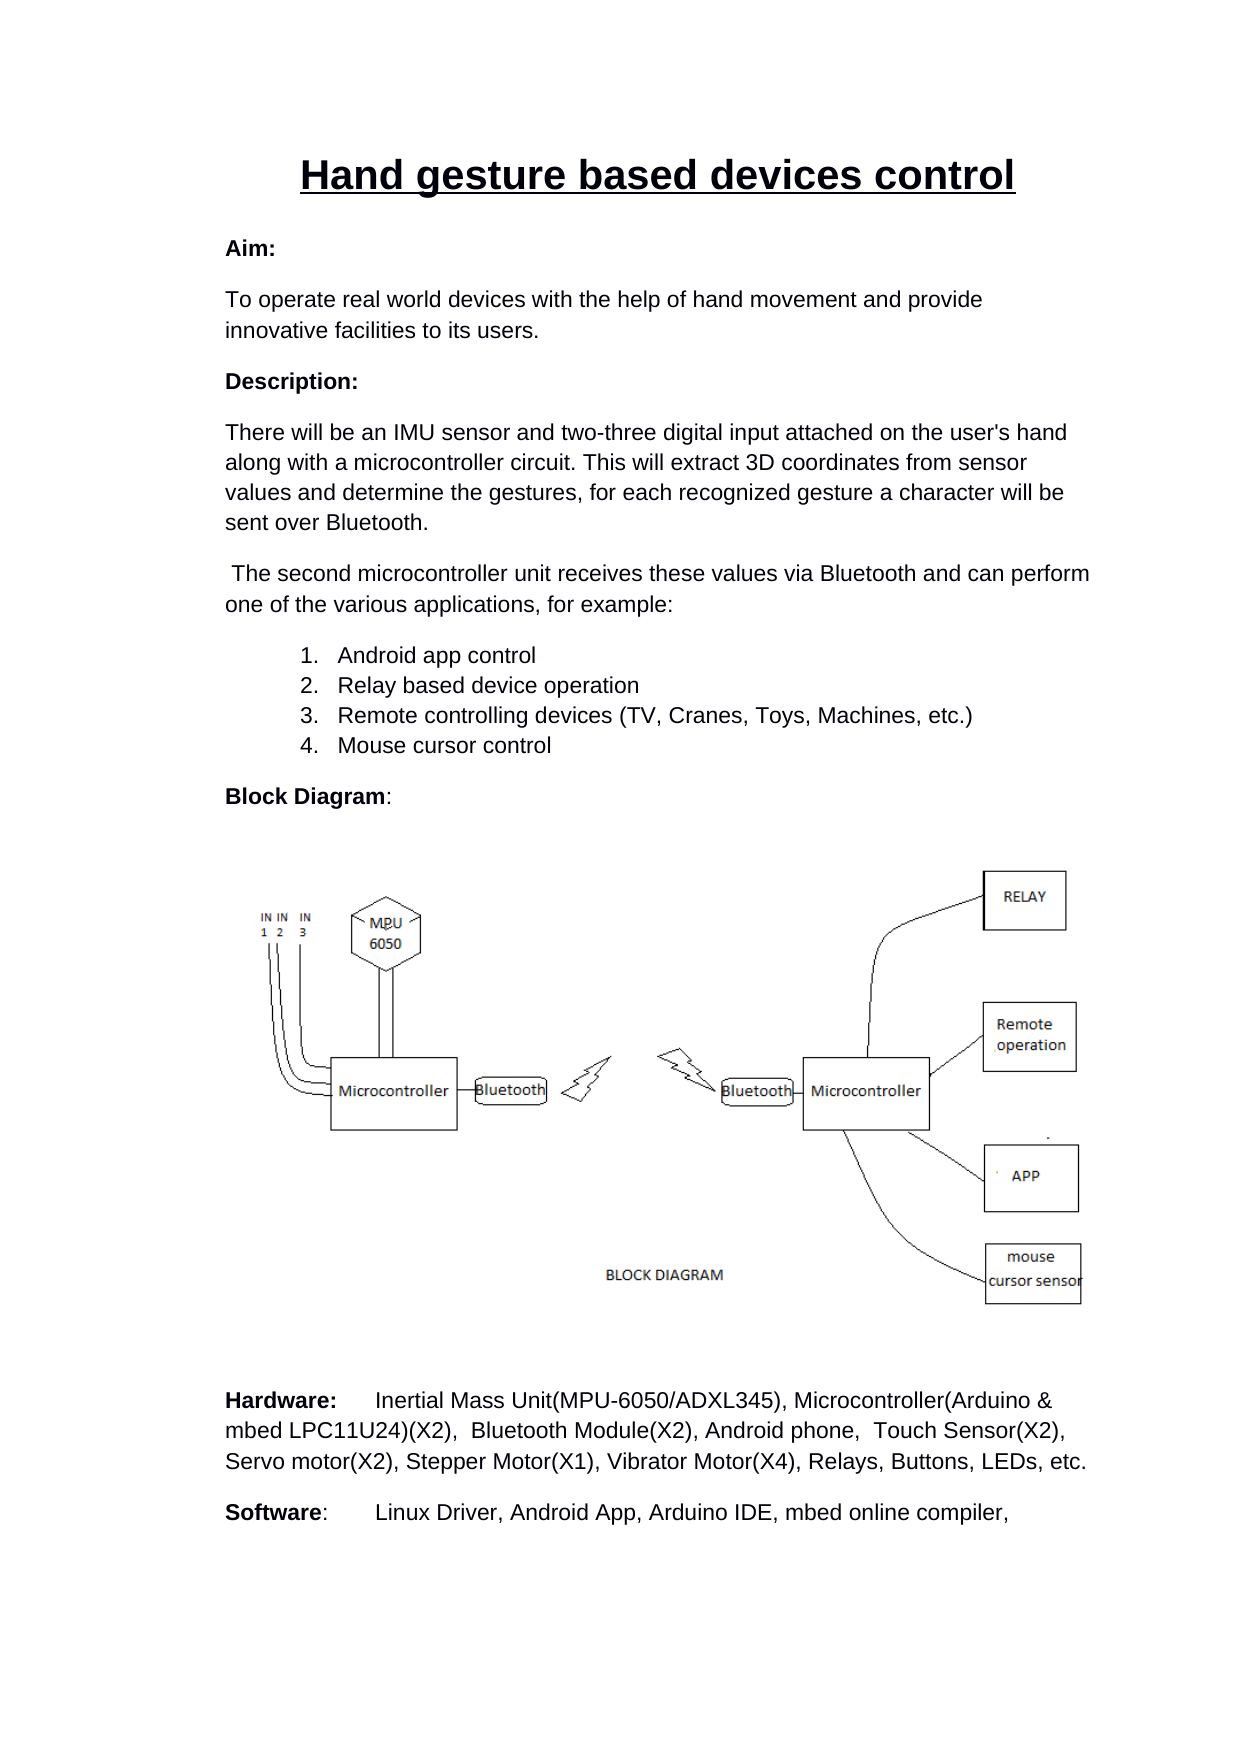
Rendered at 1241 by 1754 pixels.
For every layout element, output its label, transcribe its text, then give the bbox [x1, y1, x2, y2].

list Hand gesture based devices control [225, 150, 1090, 198]
text The second microcontroller unit receives these values via Bluetooth and can perform one of the various applications, for example: [225, 560, 1090, 617]
list Remote controlling devices (TV, Cranes, Toys, Machines, etc.) [300, 702, 1090, 728]
picture [225, 834, 1164, 1363]
list Aim: [225, 235, 1090, 262]
text There will be an IMU sensor and two-three digital input attached on the user's hand along with a microcontroller circuit. This will extract 3D coordinates from sensor values and determine the gestures, for each recognized gesture a character will be sent over Bluetooth. [225, 419, 1090, 536]
text To operate real world devices with the help of hand movement and provide innovative facilities to its users. [225, 286, 1090, 343]
list Android app control [300, 642, 1090, 668]
text Block Diagram: [225, 783, 1090, 809]
text Software: Linux Driver, Android App, Arduino IDE, mbed online compiler, [225, 1499, 1090, 1525]
text Hardware: Inertial Mass Unit(MPU-6050/ADXL345), Microcontroller(Arduino & mbed LPC11U24)(X2), Bluetooth Module(X2), Android phone, Touch Sensor(X2), Servo motor(X2), Stepper Motor(X1), Vibrator Motor(X4), Relays, Buttons, LEDs, etc. [225, 1387, 1090, 1474]
list Mouse cursor control [300, 732, 1090, 758]
list Relay based device operation [300, 672, 1090, 698]
text Description: [225, 368, 1090, 394]
